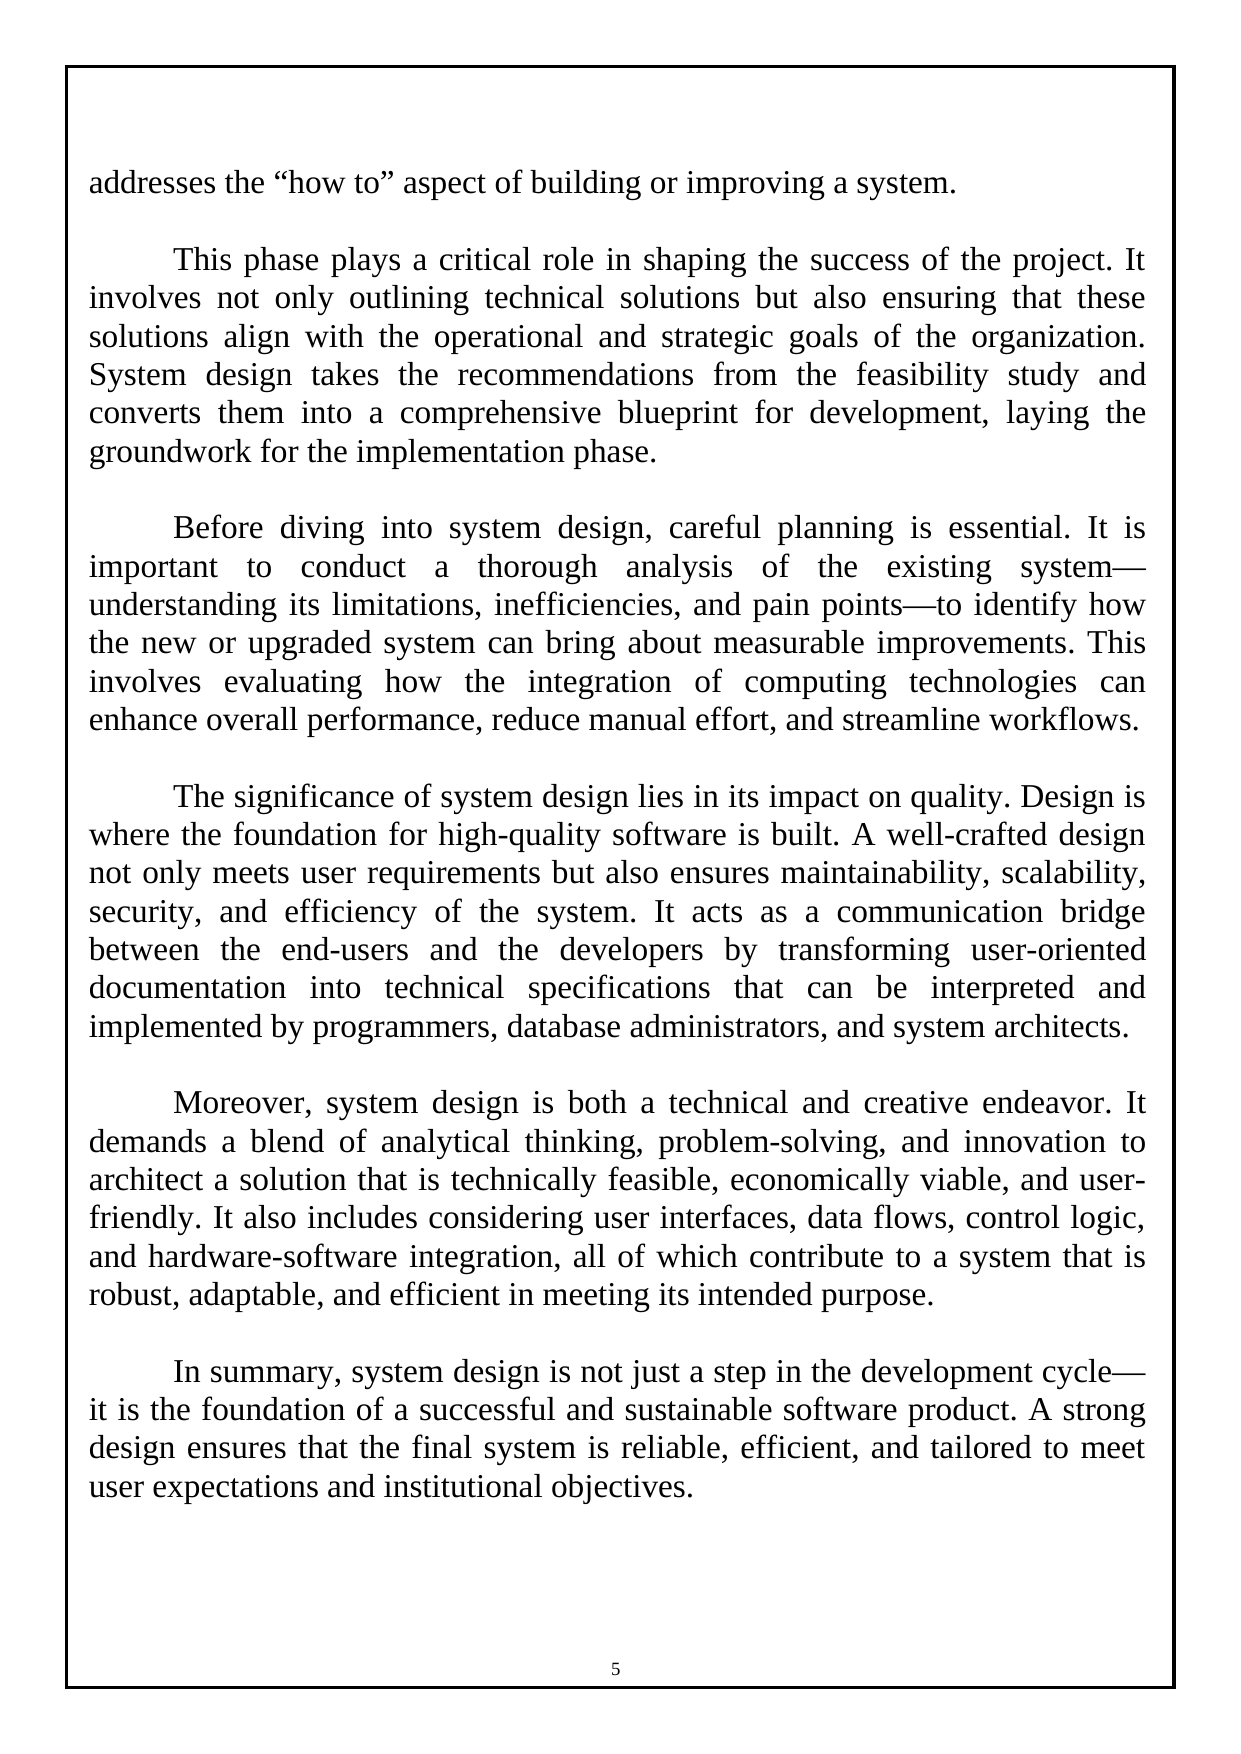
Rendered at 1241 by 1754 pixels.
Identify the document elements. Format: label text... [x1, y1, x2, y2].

text Before diving into system design, careful planning is essential. It is important to conduct a thorough analysis of the existing system—understanding its limitations, inefficiencies, and pain points—to identify how the new or upgraded system can bring about measurable improvements. This involves evaluating how the integration of computing technologies can enhance overall performance, reduce manual effort, and streamline workflows. [88, 507, 1147, 737]
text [88, 162, 1147, 201]
text Moreover, system design is both a technical and creative endeavor. It demands a blend of analytical thinking, problem-solving, and innovation to architect a solution that is technically feasible, economically viable, and user-friendly. It also includes considering user interfaces, data flows, control logic, and hardware-software integration, all of which contribute to a system that is robust, adaptable, and efficient in meeting its intended purpose. [88, 1082, 1147, 1312]
text The significance of system design lies in its impact on quality. Design is where the foundation for high-quality software is built. A well-crafted design not only meets user requirements but also ensures maintainability, scalability, security, and efficiency of the system. It acts as a communication bridge between the end-users and the developers by transforming user-oriented documentation into technical specifications that can be interpreted and implemented by programmers, database administrators, and system architects. [88, 776, 1147, 1044]
text In summary, system design is not just a step in the development cycle—it is the foundation of a successful and sustainable software product. A strong design ensures that the final system is reliable, efficient, and tailored to meet user expectations and institutional objectives. [88, 1351, 1147, 1504]
text This phase plays a critical role in shaping the success of the project. It involves not only outlining technical solutions but also ensuring that these solutions align with the operational and strategic goals of the organization. System design takes the recommendations from the feasibility study and converts them into a comprehensive blueprint for development, laying the groundwork for the implementation phase. [88, 239, 1147, 469]
